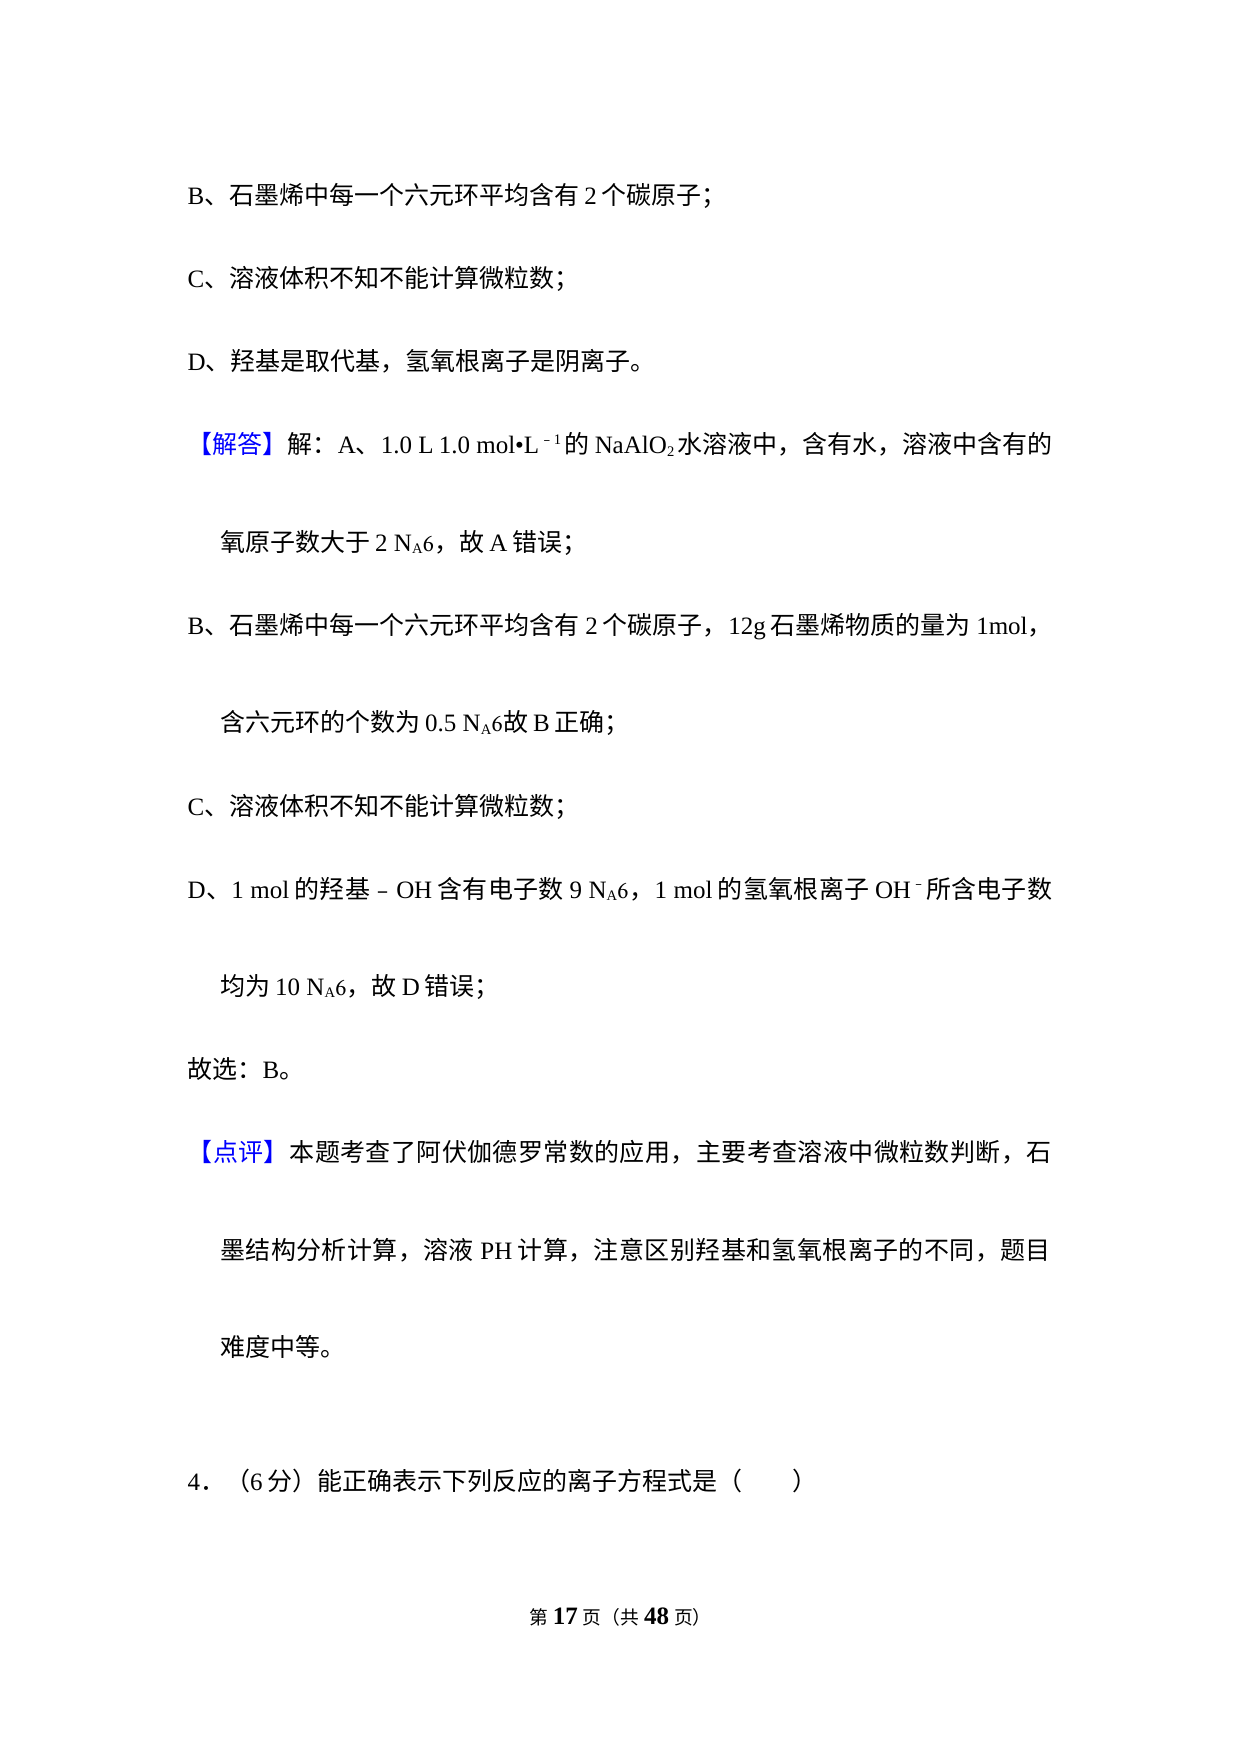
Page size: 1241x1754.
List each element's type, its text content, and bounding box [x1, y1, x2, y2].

text D、1 mol的羟基﹣OH含有电子数9 NA，1 mol的氢氧根离子OH﹣所含电子数均为10 NA，故D错误； [187, 855, 1053, 1017]
text C、溶液体积不知不能计算微粒数； [187, 244, 1053, 309]
text 【点评】本题考查了阿伏伽德罗常数的应用，主要考查溶液中微粒数判断，石墨结构分析计算，溶液PH计算，注意区别羟基和氢氧根离子的不同，题目难度中等。 [187, 1118, 1053, 1378]
text 【解答】解：A、1.0 L 1.0 mol•L﹣1 的NaAlO2水溶液中，含有水，溶液中含有的氧原子数大于2 NA，故A错误； [187, 410, 1053, 573]
text B、石墨烯中每一个六元环平均含有2个碳原子，12g石墨烯物质的量为1mol，含六元环的个数为0.5 NA故B正确； [187, 591, 1053, 753]
text 故选：B。 [187, 1035, 1053, 1100]
text 4．（6分）能正确表示下列反应的离子方程式是（ ） [187, 1447, 1053, 1512]
text D、羟基是取代基，氢氧根离子是阴离子。 [187, 327, 1053, 392]
text B、石墨烯中每一个六元环平均含有2个碳原子； [187, 161, 1053, 226]
text C、溶液体积不知不能计算微粒数； [187, 772, 1053, 837]
